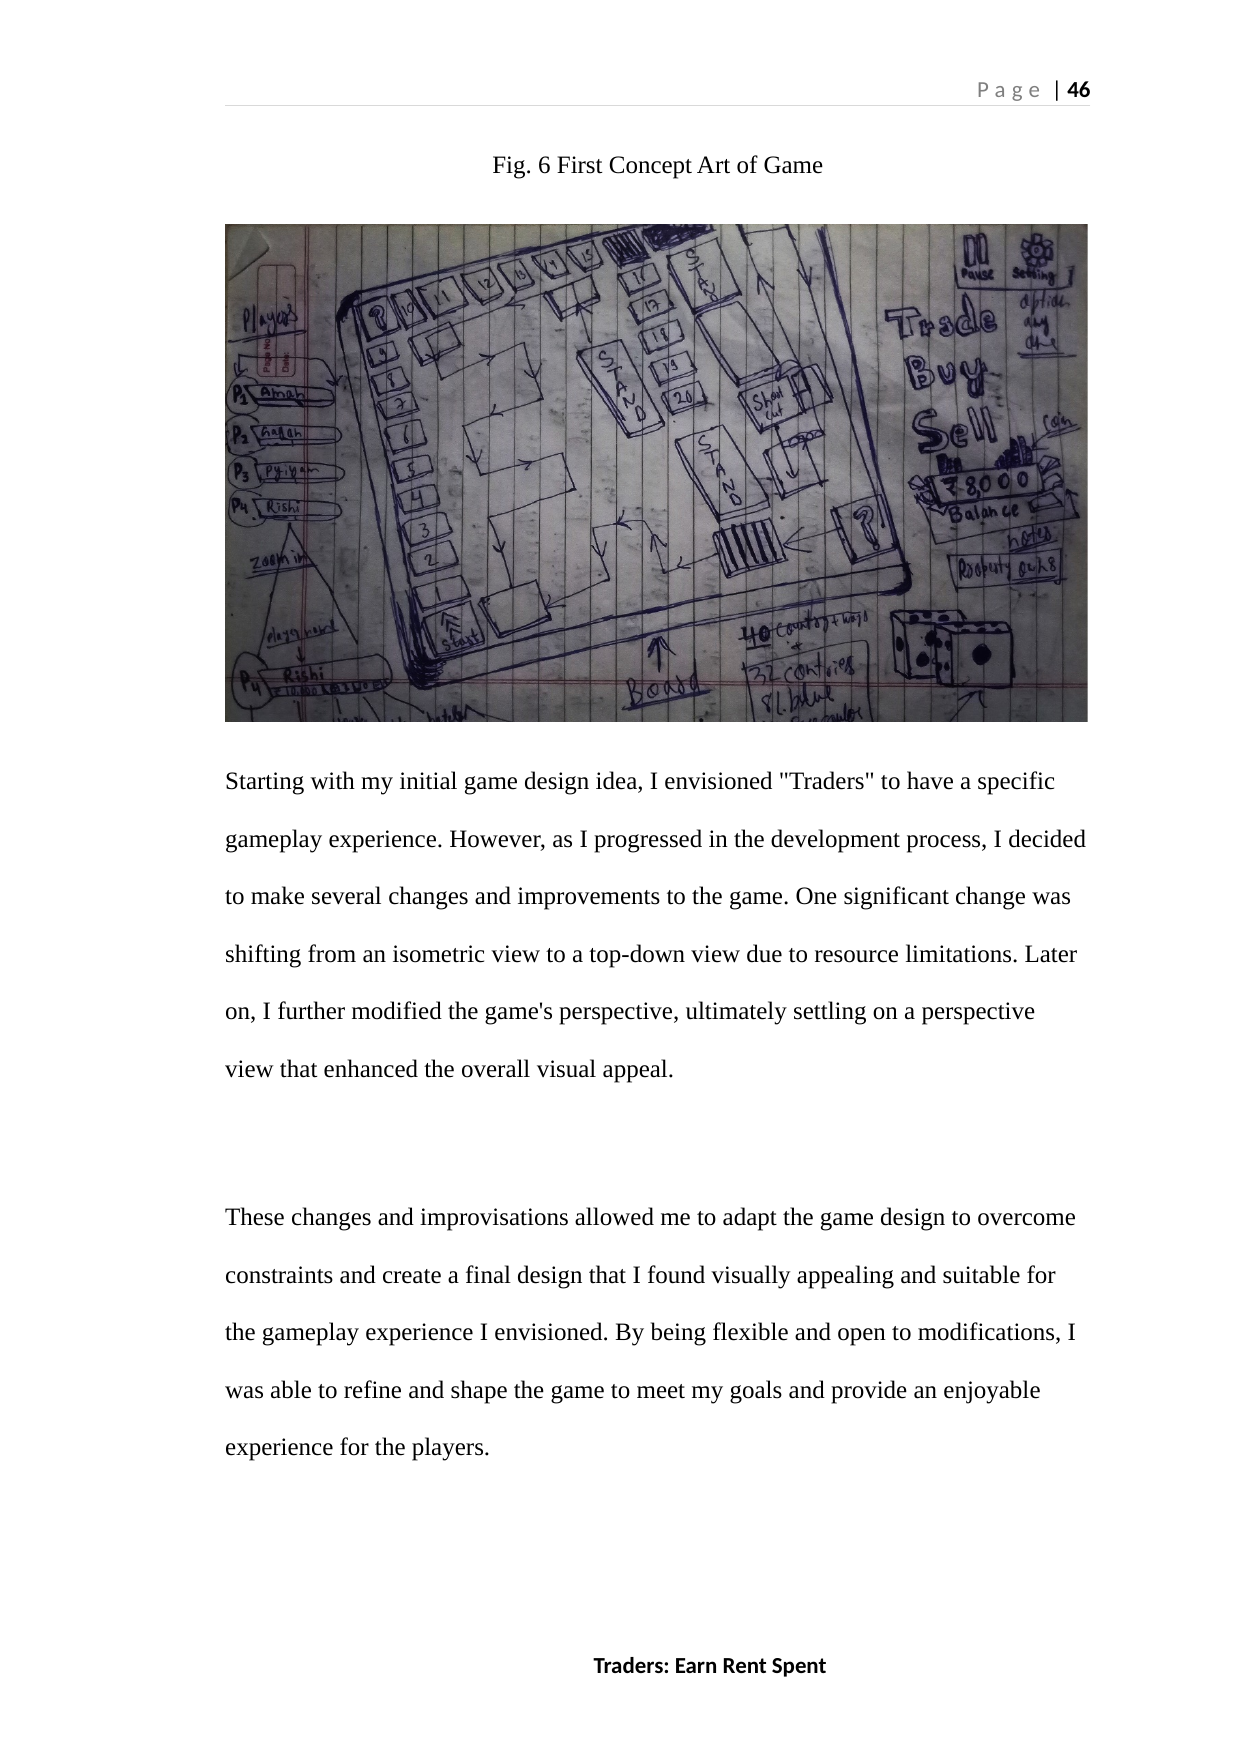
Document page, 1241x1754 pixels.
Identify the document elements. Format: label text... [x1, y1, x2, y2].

text Fig. 6 First Concept Art of Game [225, 150, 1090, 179]
text Starting with my initial game design idea, I envisioned "Traders" to have a specific gameplay experience. However, as I progressed in the development process, I decided to make several changes and improvements to the game. One significant change was shifting from an isometric view to a top-down view due to resource limitations. Later on, I further modified the game's perspective, ultimately settling on a perspective view that enhanced the overall visual appeal. [225, 766, 1090, 1083]
text These changes and improvisations allowed me to adapt the game design to overcome constraints and create a final design that I found visually appealing and suitable for the gameplay experience I envisioned. By being flexible and open to modifications, I was able to refine and shape the game to meet my goals and provide an enjoyable experience for the players. [225, 1202, 1090, 1461]
picture [225, 224, 1088, 722]
